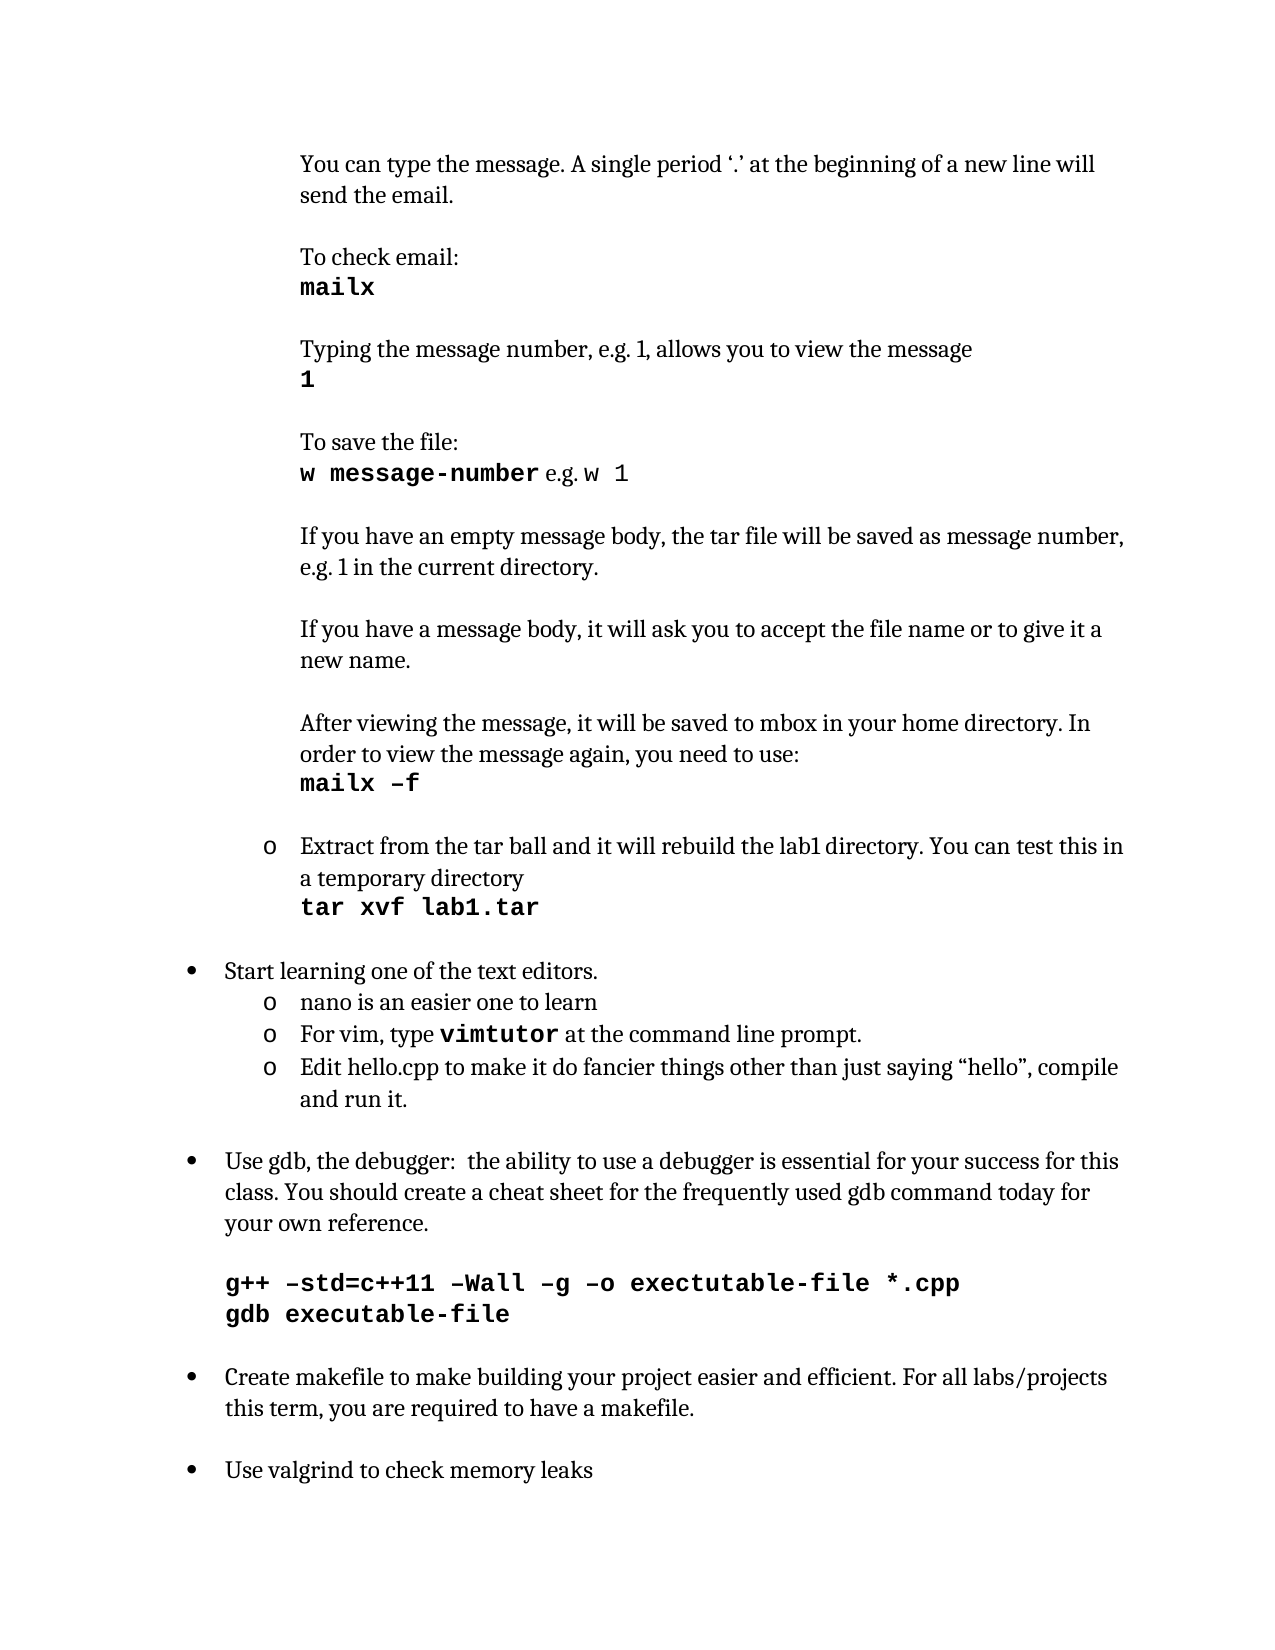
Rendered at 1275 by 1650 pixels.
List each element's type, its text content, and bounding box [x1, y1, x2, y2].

list Start learning one of the text editors. [187, 957, 1125, 985]
list Edit hello.cpp to make it do fancier things other than just saying “hello”, compile and run it. [262, 1052, 1125, 1113]
list mailx [300, 274, 1125, 302]
list mailx –f [300, 771, 1125, 799]
list tar xvf lab1.tar [300, 895, 1125, 923]
list If you have an empty message body, the tar file will be saved as message number, e.g. 1 in the current directory. [300, 522, 1125, 582]
list Use valgrind to check memory leaks [187, 1456, 1125, 1485]
list gdb executable-file [225, 1301, 1125, 1330]
list nano is an easier one to learn [262, 988, 1125, 1018]
list g++ –std=c++11 –Wall –g –o exectutable-file *.cpp [225, 1271, 1125, 1299]
list After viewing the message, it will be saved to mbox in your home directory. In order to view the message again, you need to use: [300, 708, 1125, 768]
list w message-number e.g. w 1 [300, 459, 1125, 489]
list Create makefile to make building your project easier and efficient. For all labs/projects this term, you are required to have a makefile. [187, 1363, 1125, 1423]
list If you have a message body, it will ask you to accept the file name or to give it a new name. [300, 615, 1125, 675]
list For vim, type vimtutor at the command line prompt. [262, 1020, 1125, 1050]
list To save the file: [300, 428, 1125, 457]
list 1 [300, 366, 1125, 394]
list Use gdb, the debugger: the ability to use a debugger is essential for your success for this class. You should create a cheat sheet for the frequently used gdb command today for your own reference. [187, 1147, 1125, 1238]
list You can type the message. A single period ‘.’ at the beginning of a new line will send the email. [300, 150, 1125, 210]
list To check email: [300, 243, 1125, 272]
list Typing the message number, e.g. 1, allows you to view the message [300, 335, 1125, 364]
list Extract from the tar ball and it will rebuild the lab1 directory. You can test this in a temporary directory [262, 832, 1125, 893]
